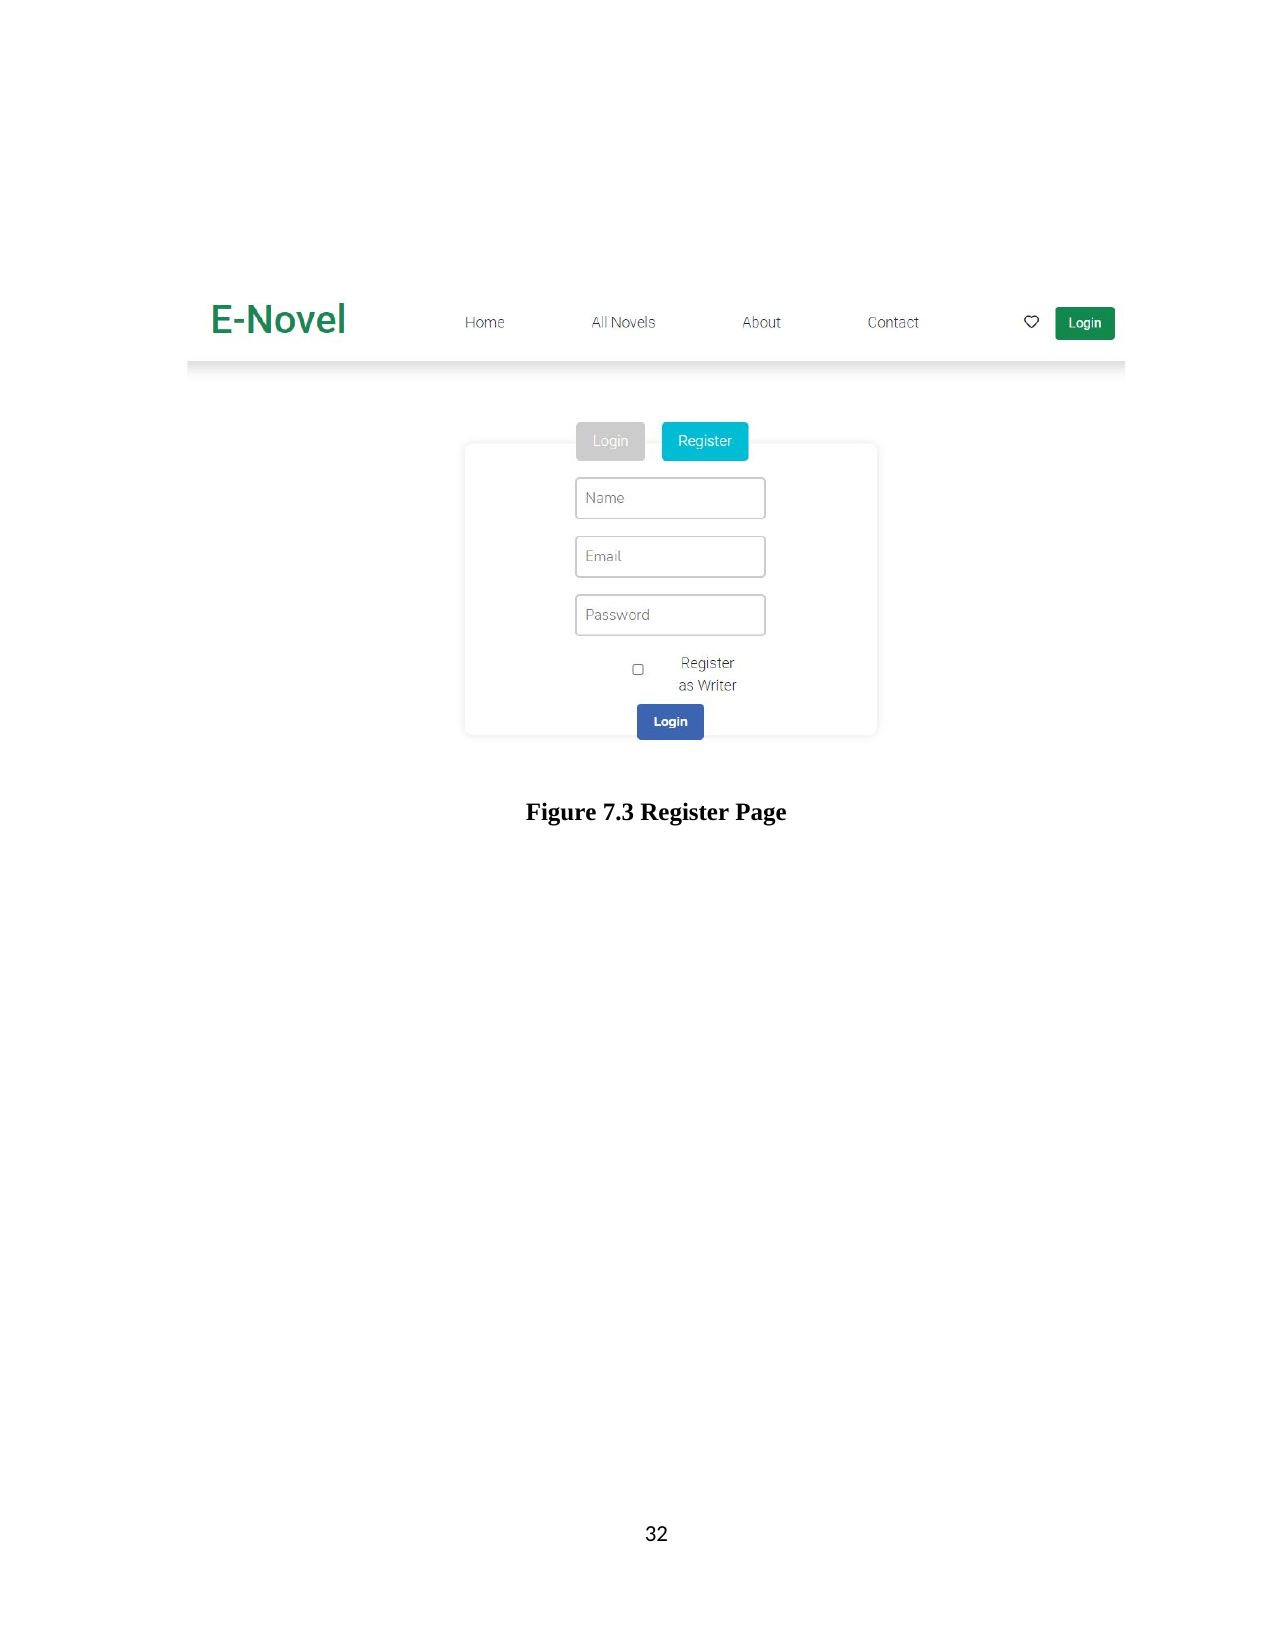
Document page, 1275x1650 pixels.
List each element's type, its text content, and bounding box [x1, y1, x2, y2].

text Figure 7.3 Register Page [187, 797, 1125, 826]
picture [187, 290, 1125, 779]
